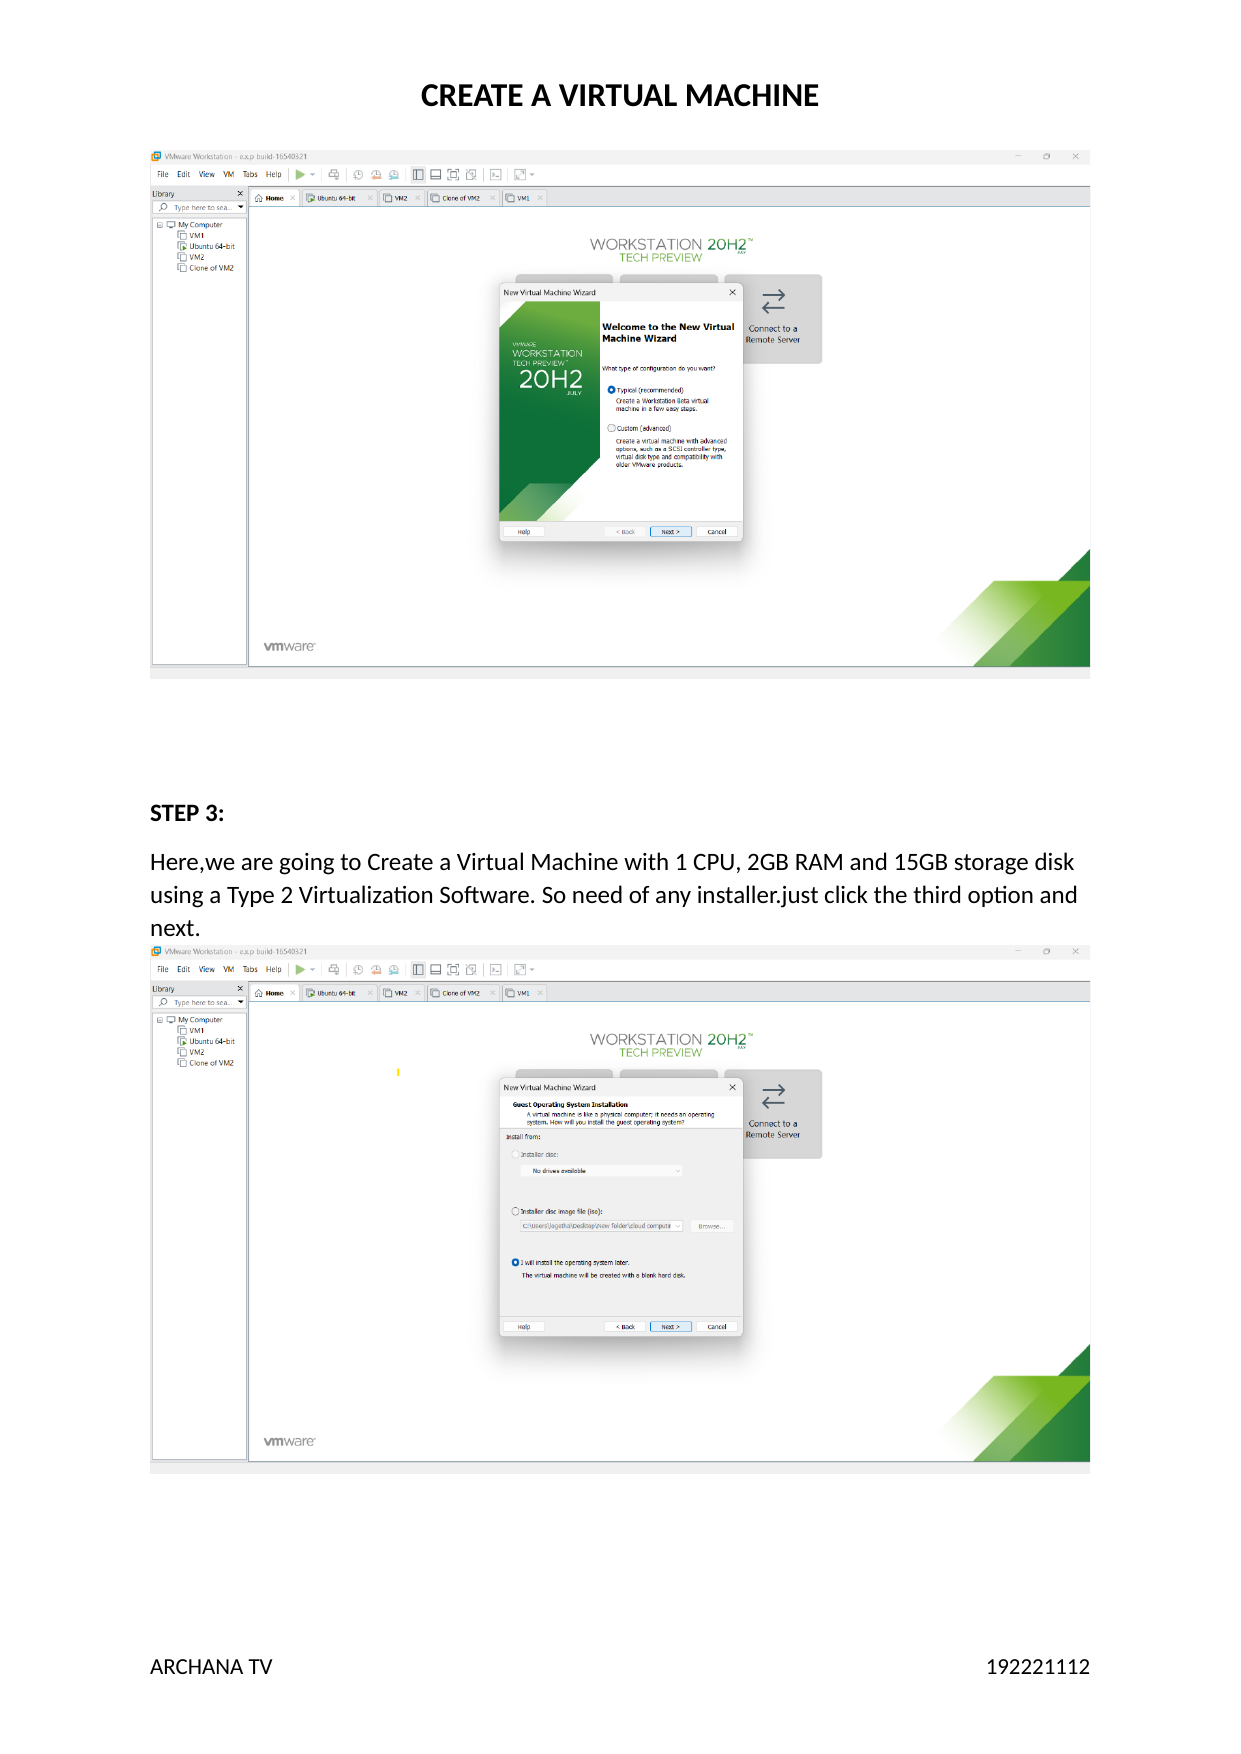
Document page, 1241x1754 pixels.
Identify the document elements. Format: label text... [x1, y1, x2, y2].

picture [150, 945, 1091, 1474]
picture [150, 150, 1091, 679]
text STEP 3: [150, 797, 1090, 827]
text Here,we are going to Create a Virtual Machine with 1 CPU, 2GB RAM and 15GB storage disk using a Type 2 Virtualization Software. So need of any installer.just click the third option and next. [150, 846, 1090, 945]
